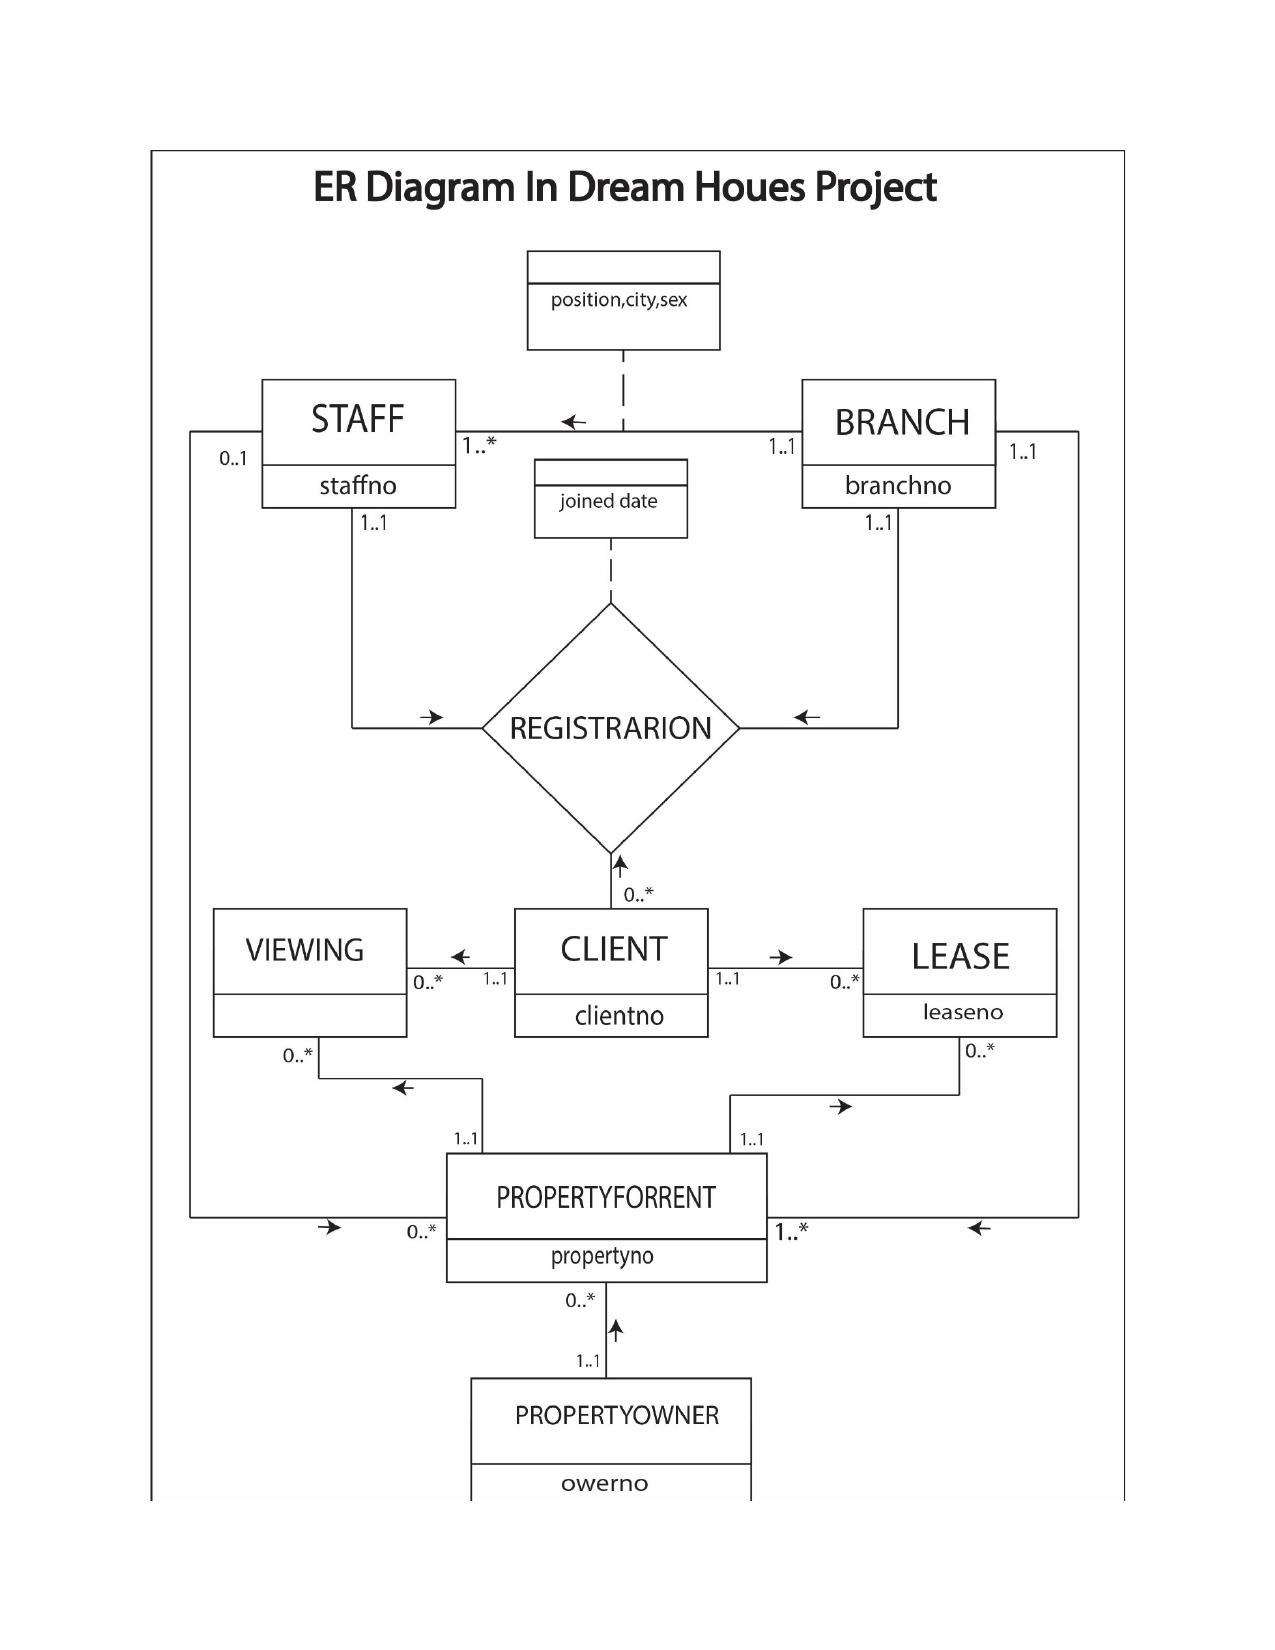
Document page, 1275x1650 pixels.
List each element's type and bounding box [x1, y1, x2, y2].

picture [150, 150, 1125, 1501]
